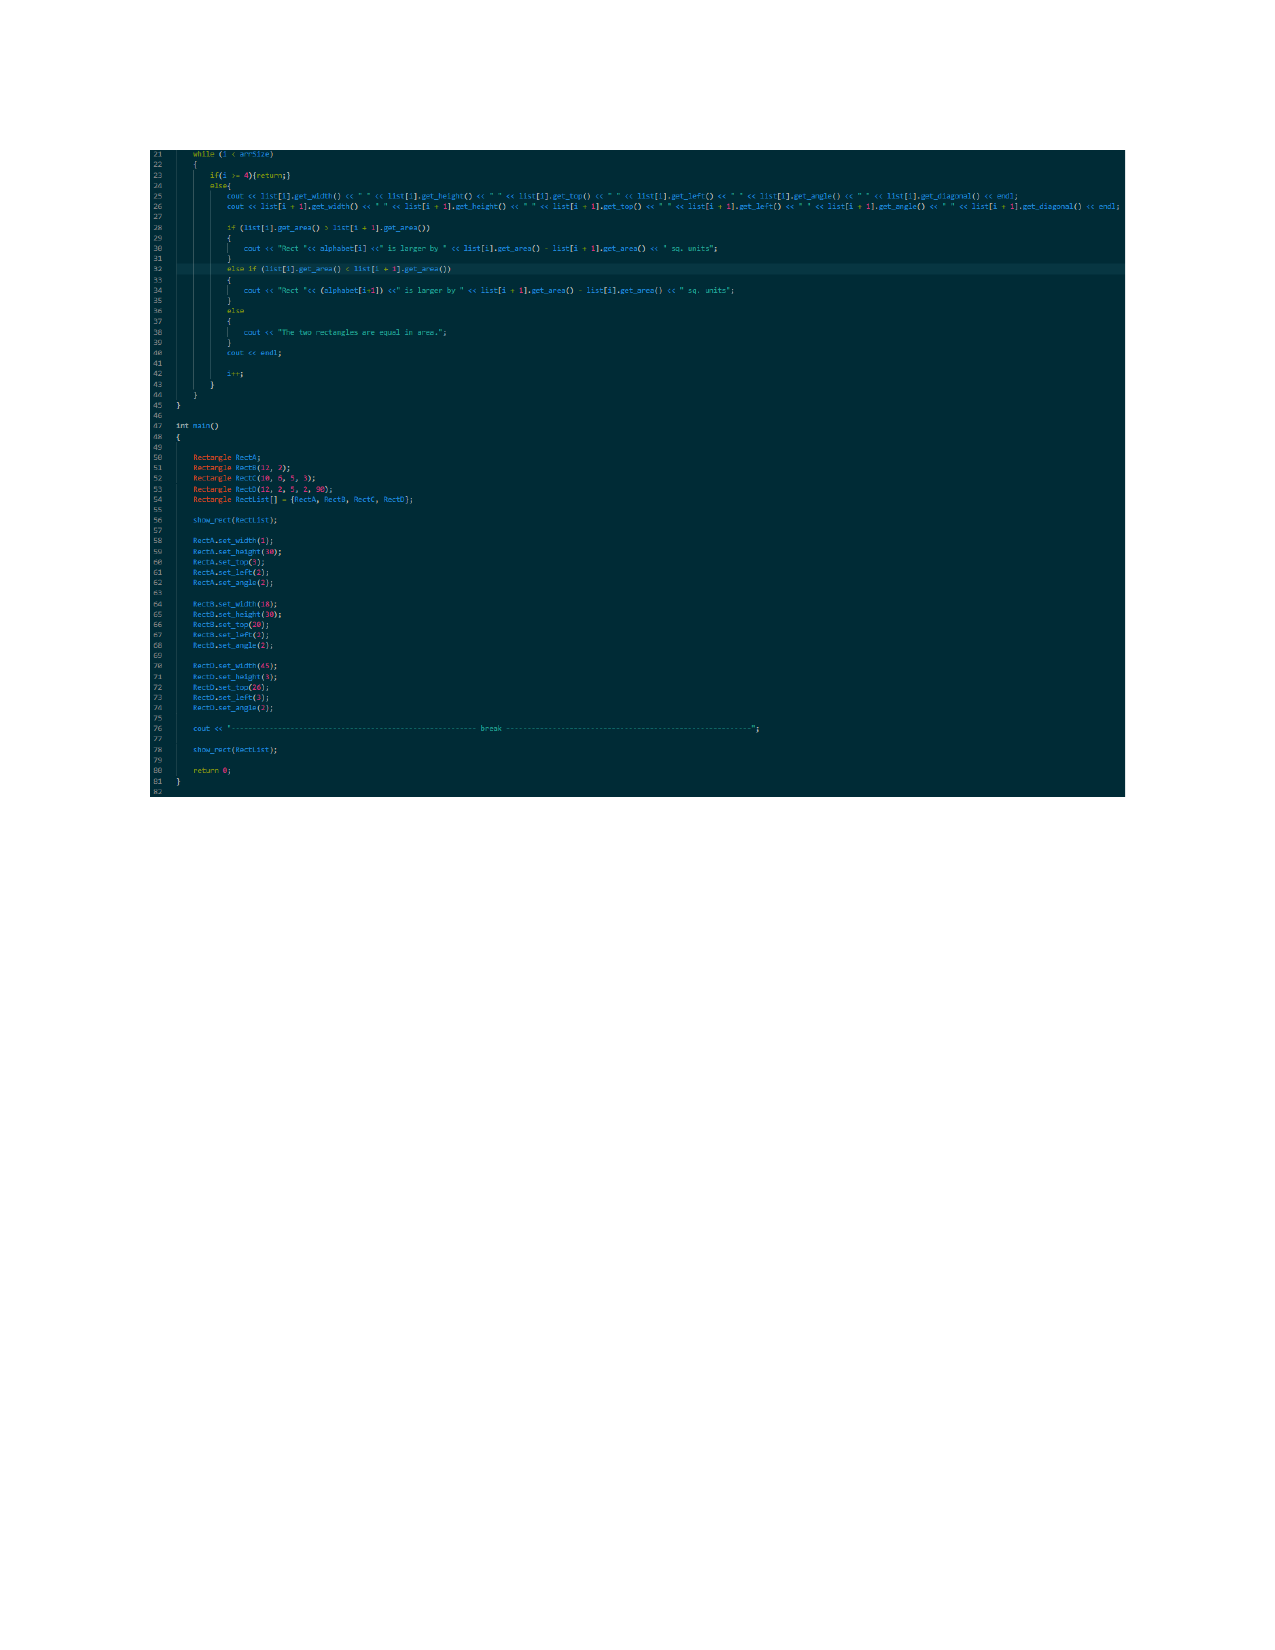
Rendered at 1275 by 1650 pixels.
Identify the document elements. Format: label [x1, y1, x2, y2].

picture [177, 265, 1125, 273]
